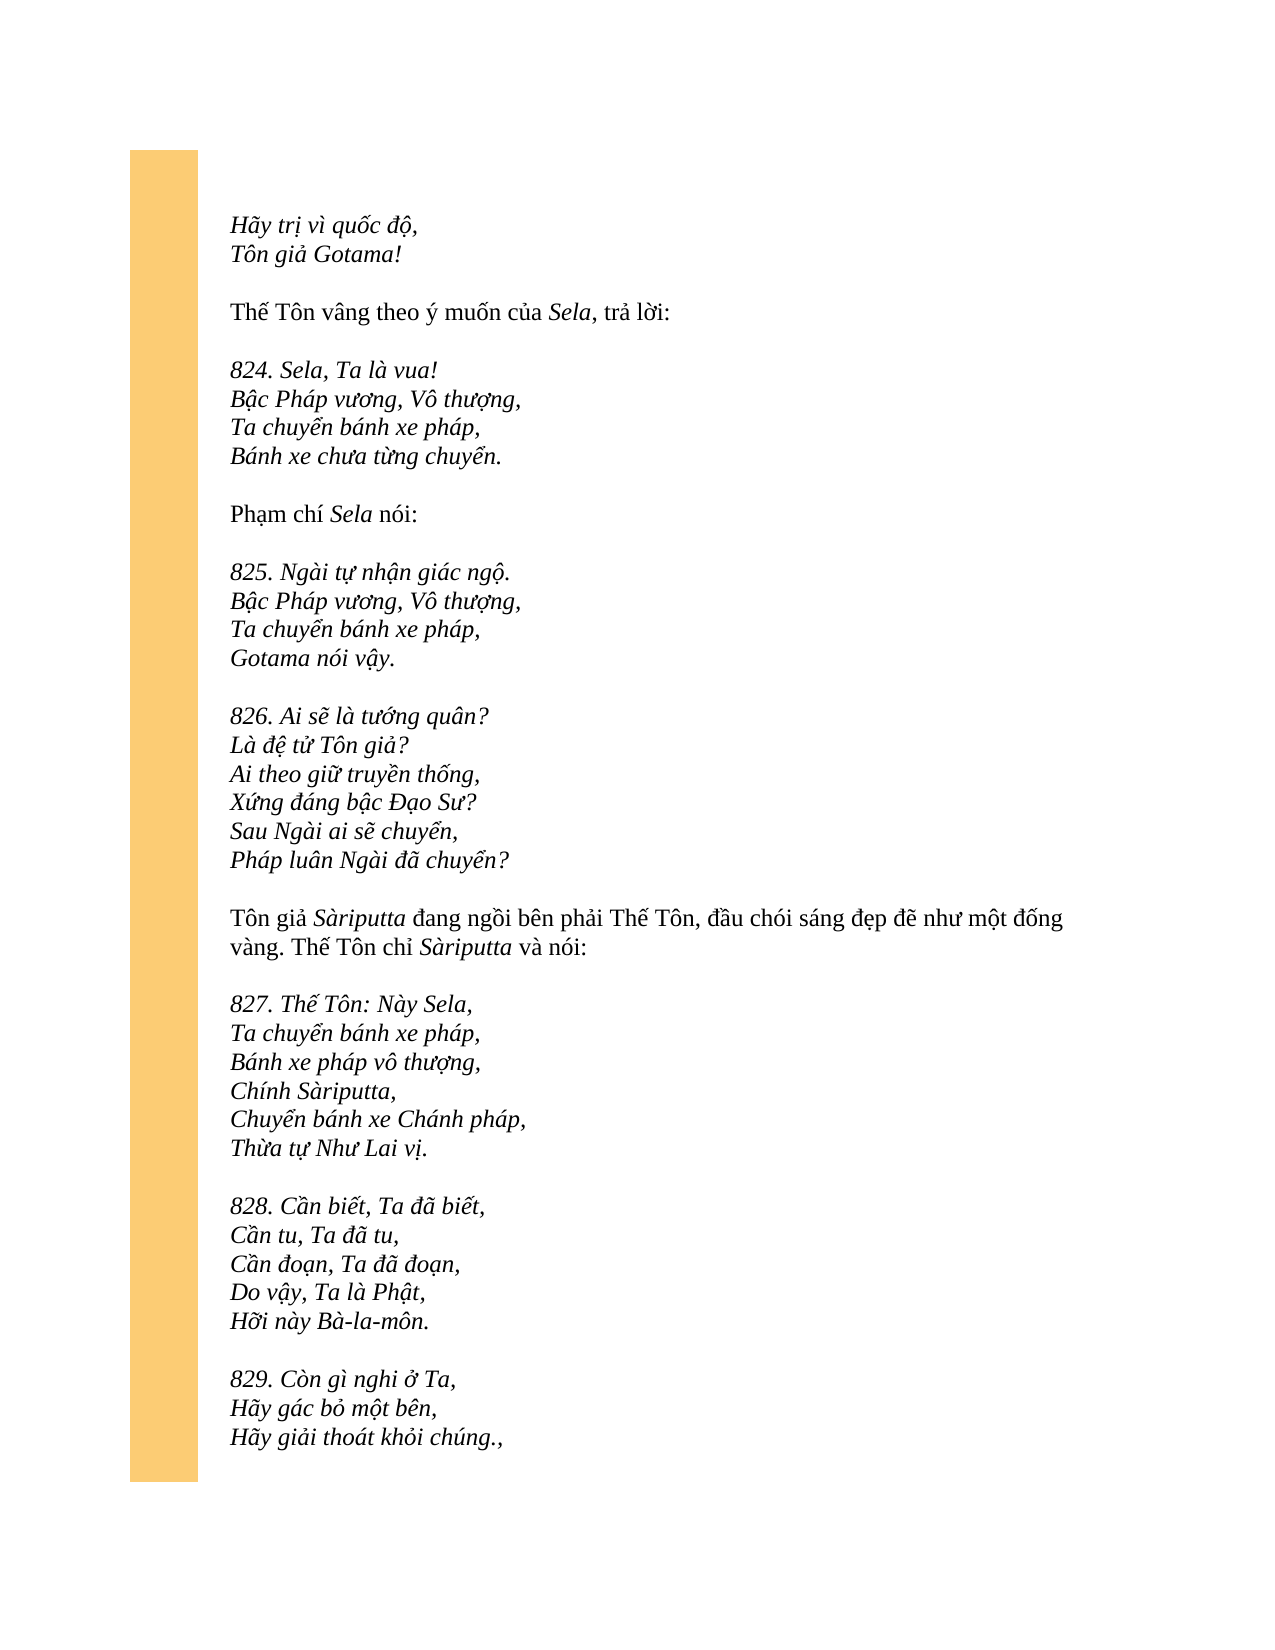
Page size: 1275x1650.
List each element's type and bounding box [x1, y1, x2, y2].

table_header [130, 150, 198, 1482]
table_header [199, 150, 1145, 1482]
